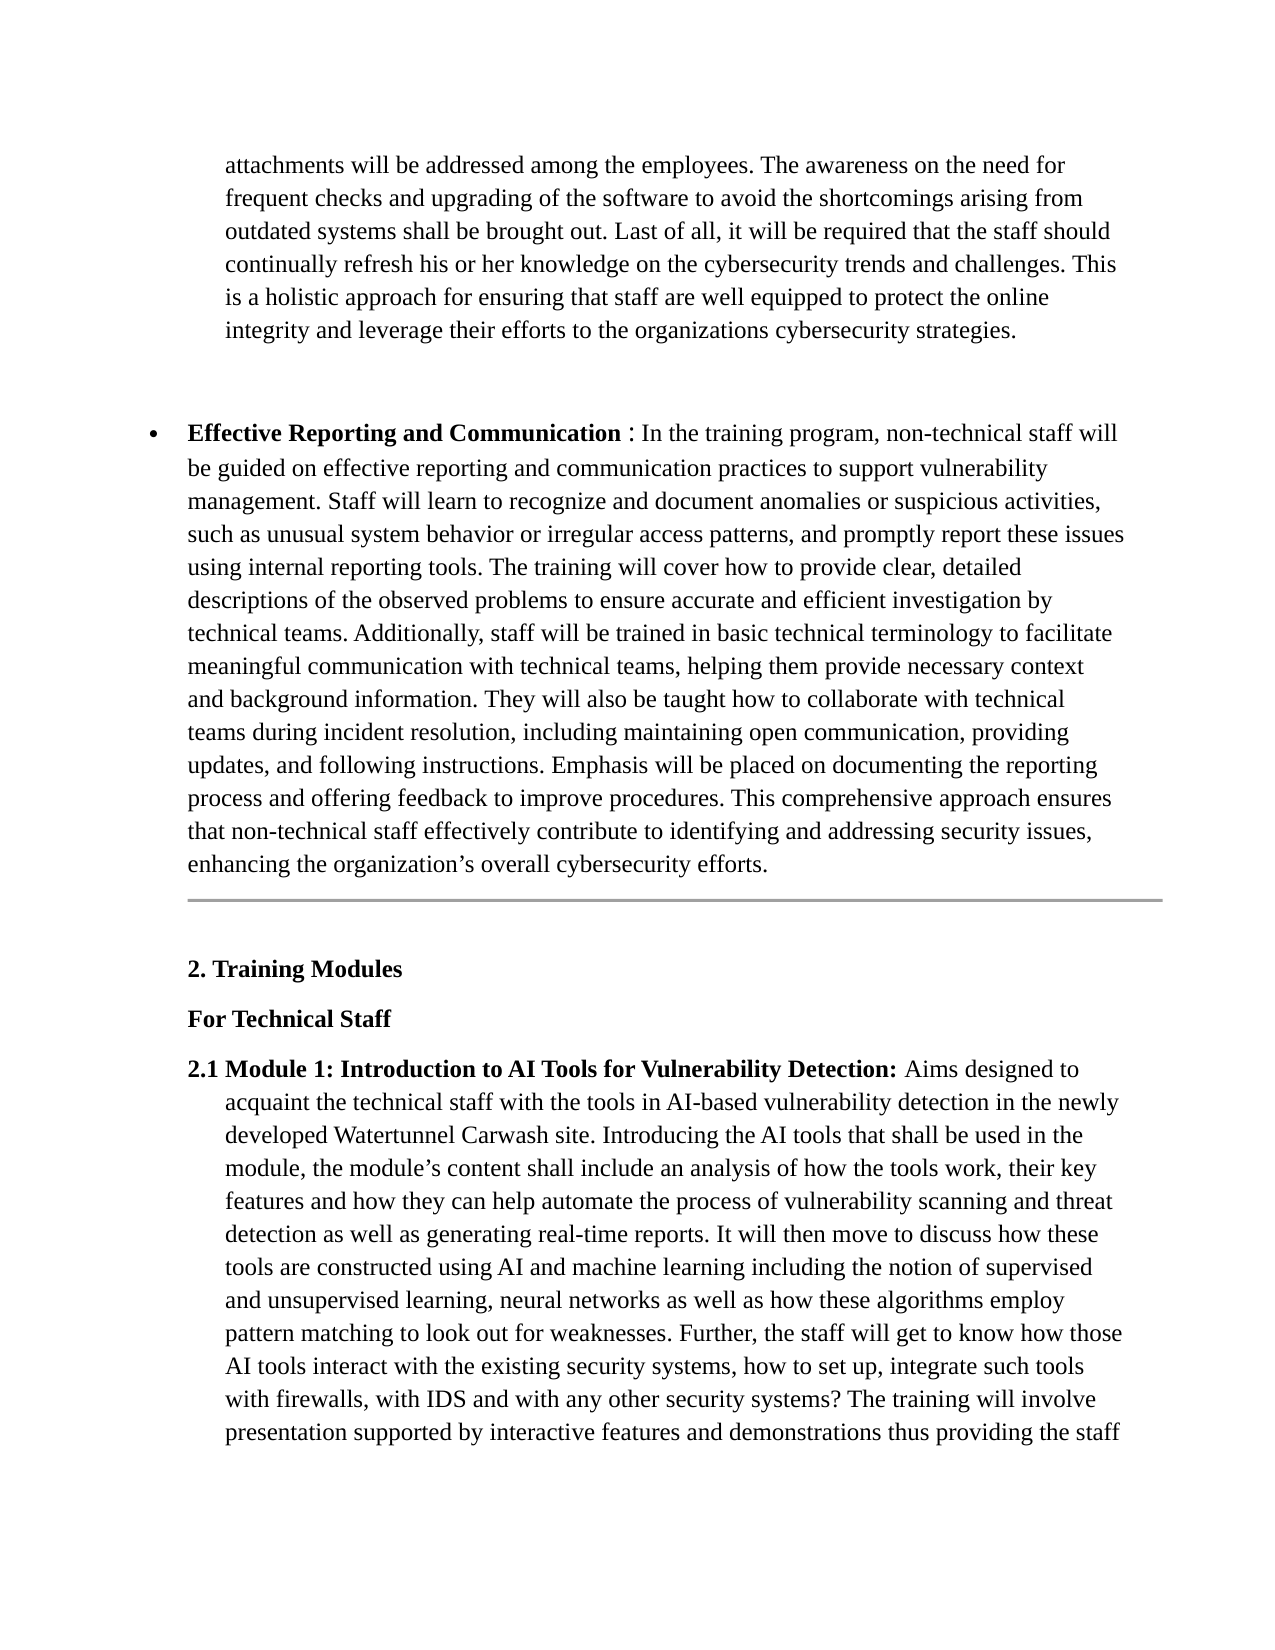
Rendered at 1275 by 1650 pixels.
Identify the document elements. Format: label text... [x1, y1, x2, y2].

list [187, 1054, 1125, 1446]
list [187, 150, 1125, 344]
list Effective Reporting and Communication : In the training program, non-technical staff will be guided on effective reporting and communication practices to support vulnerability management. Staff will learn to recognize and document anomalies or suspicious activities, such as unusual system behavior or irregular access patterns, and promptly report these issues using internal reporting tools. The training will cover how to provide clear, detailed descriptions of the observed problems to ensure accurate and efficient investigation by technical teams. Additionally, staff will be trained in basic technical terminology to facilitate meaningful communication with technical teams, helping them provide necessary context and background information. They will also be taught how to collaborate with technical teams during incident resolution, including maintaining open communication, providing updates, and following instructions. Emphasis will be placed on documenting the reporting process and offering feedback to improve procedures. This comprehensive approach ensures that non-technical staff effectively contribute to identifying and addressing security issues, enhancing the organization’s overall cybersecurity efforts. [150, 414, 1125, 878]
text 2. Training Modules [187, 954, 1125, 983]
text For Technical Staff [187, 1004, 1125, 1033]
